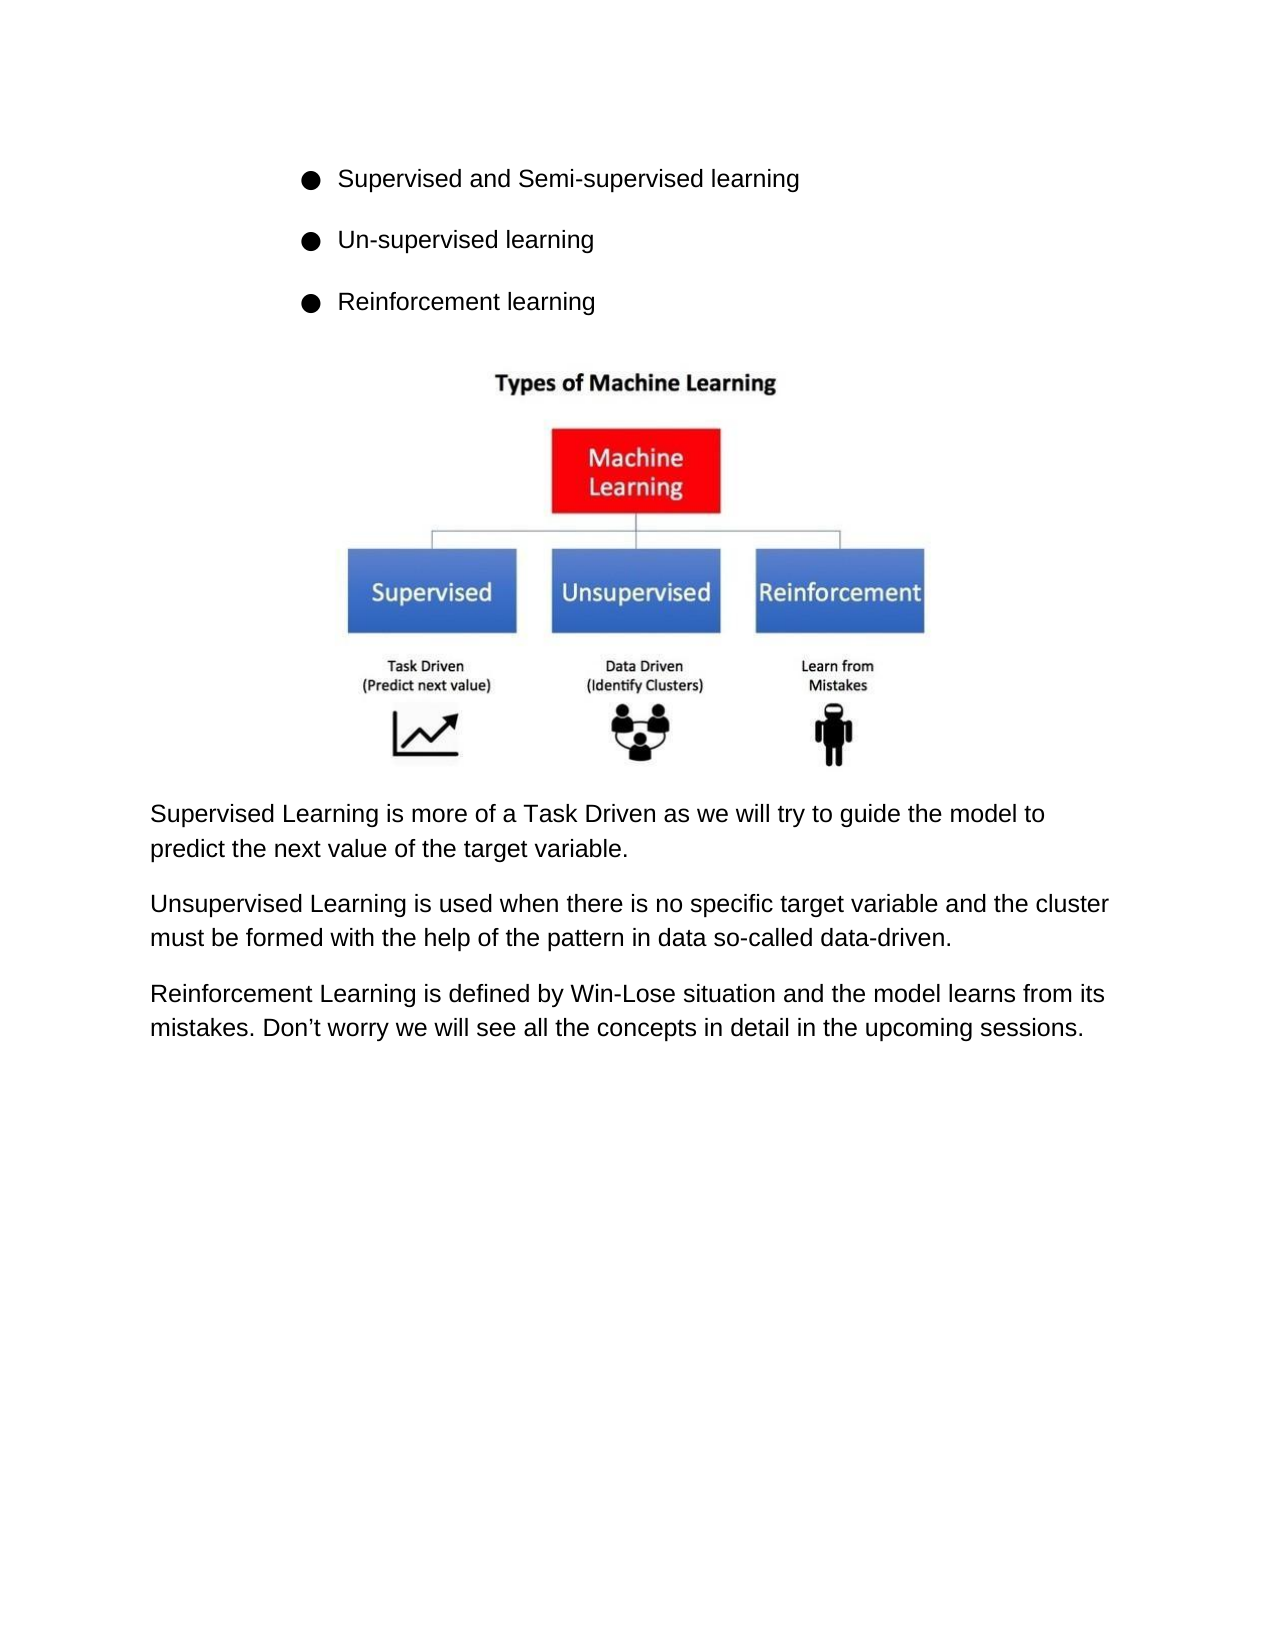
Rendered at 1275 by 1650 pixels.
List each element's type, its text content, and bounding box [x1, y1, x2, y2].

text Reinforcement Learning is defined by Win-Lose situation and the model learns from its mistakes. Don’t worry we will see all the concepts in detail in the upcoming sessions. [150, 979, 1125, 1042]
picture [334, 355, 941, 773]
text Supervised Learning is more of a Task Driven as we will try to guide the model to predict the next value of the target variable. [150, 799, 1125, 862]
list Reinforcement learning [300, 273, 1125, 324]
text Unsupervised Learning is used when there is no specific target variable and the cluster must be formed with the help of the pattern in data so-called data-driven. [150, 889, 1125, 952]
list Un-supervised learning [300, 211, 1125, 263]
list Supervised and Semi-supervised learning [300, 150, 1125, 201]
